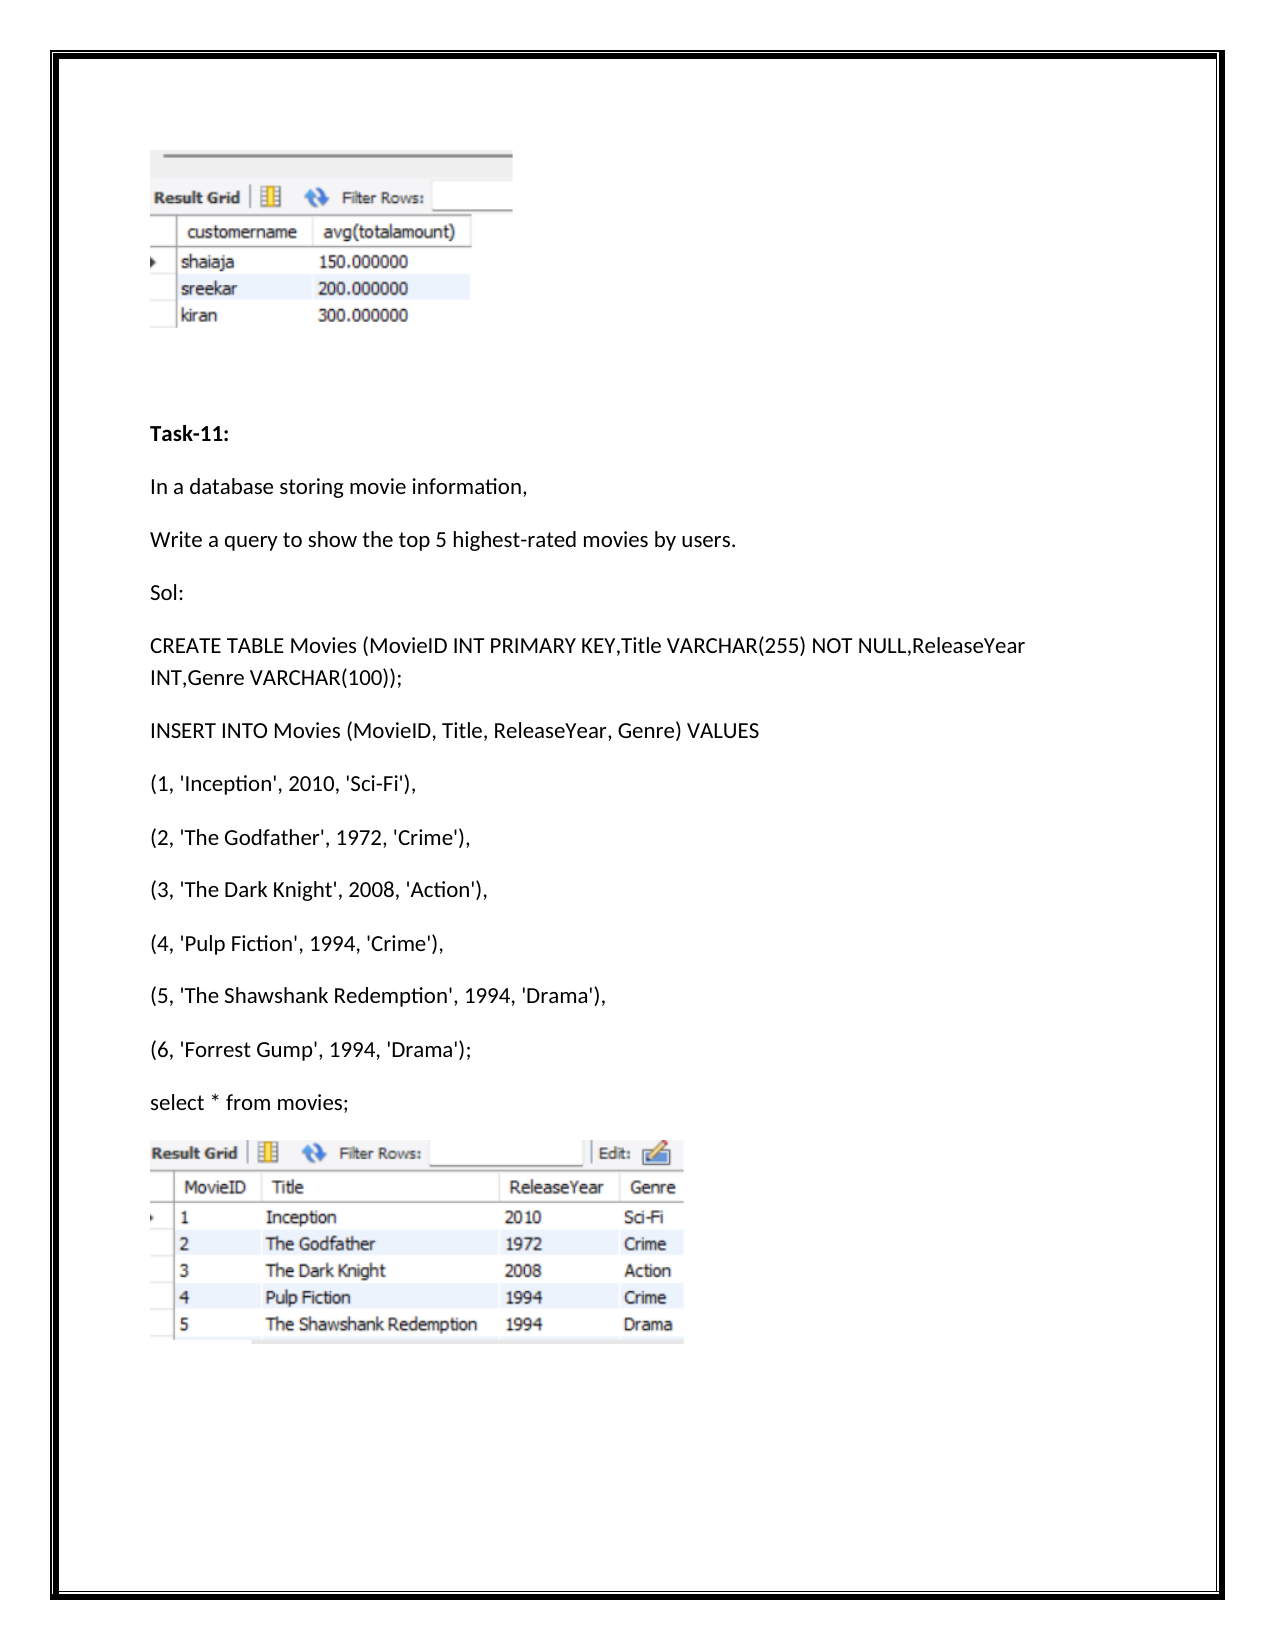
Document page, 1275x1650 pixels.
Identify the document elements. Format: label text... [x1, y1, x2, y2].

text In a database storing movie information, [150, 472, 1125, 500]
text Task-11: [150, 419, 1125, 447]
text (3, 'The Dark Knight', 2008, 'Action'), [150, 876, 1125, 904]
text (4, 'Pulp Fiction', 1994, 'Crime'), [150, 929, 1125, 957]
picture [150, 150, 513, 342]
text (6, 'Forrest Gump', 1994, 'Drama'); [150, 1035, 1125, 1063]
text (1, 'Inception', 2010, 'Sci-Fi'), [150, 769, 1125, 798]
text Sol: [150, 578, 1125, 606]
text (2, 'The Godfather', 1972, 'Crime'), [150, 823, 1125, 851]
text select * from movies; [150, 1088, 1125, 1116]
text Write a query to show the top 5 highest-rated movies by users. [150, 525, 1125, 553]
picture [150, 1140, 684, 1344]
text INSERT INTO Movies (MovieID, Title, ReleaseYear, Genre) VALUES [150, 717, 1125, 744]
text (5, 'The Shawshank Redemption', 1994, 'Drama'), [150, 982, 1125, 1010]
text CREATE TABLE Movies (MovieID INT PRIMARY KEY,Title VARCHAR(255) NOT NULL,ReleaseYear INT,Genre VARCHAR(100)); [150, 631, 1125, 692]
